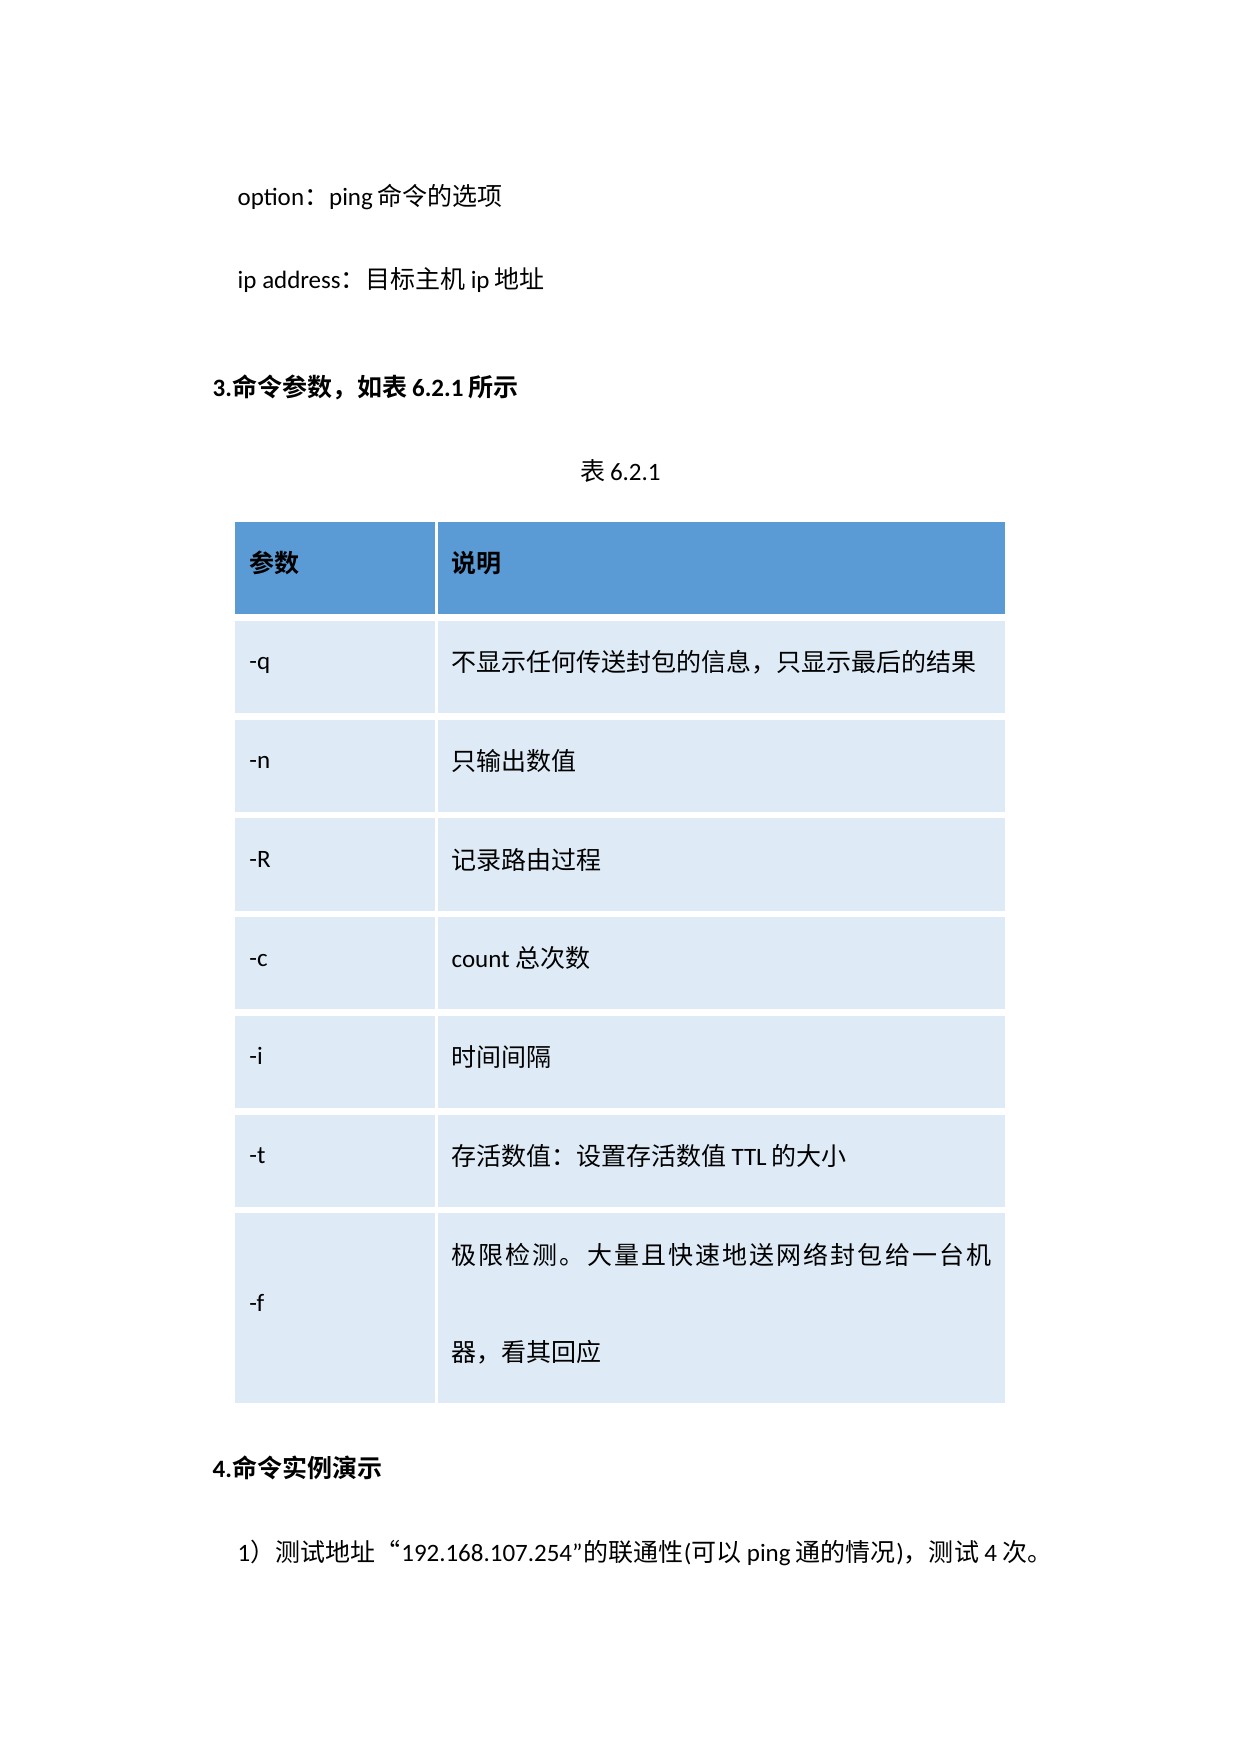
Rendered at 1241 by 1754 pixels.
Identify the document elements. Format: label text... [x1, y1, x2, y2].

table_cell 记录路由过程 [438, 818, 1005, 911]
table_cell 不显示任何传送封包的信息，只显示最后的结果 [438, 621, 1005, 713]
table_cell 只输出数值 [438, 720, 1005, 812]
table_cell 时间间隔 [438, 1016, 1005, 1108]
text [187, 1518, 1053, 1583]
table_cell -q [235, 621, 435, 713]
text ip address：目标主机ip地址 [187, 245, 1053, 310]
table_cell -c [235, 917, 435, 1009]
table_header 说明 [438, 522, 1005, 614]
subtitle 4.命令实例演示 [187, 1434, 1053, 1499]
table_cell count 总次数 [438, 917, 1005, 1009]
table_cell 存活数值：设置存活数值TTL的大小 [438, 1115, 1005, 1207]
list 表6.2.1 [187, 437, 1053, 502]
table_cell -t [235, 1115, 435, 1207]
table_cell -R [235, 818, 435, 911]
subtitle 3.命令参数，如表6.2.1所示 [187, 353, 1053, 418]
table_cell -f [235, 1213, 435, 1403]
table_cell -i [235, 1016, 435, 1108]
table_header 参数 [235, 522, 435, 614]
table_cell 极限检测。大量且快速地送网络封包给一台机器，看其回应 [438, 1213, 1005, 1403]
table_cell -n [235, 720, 435, 812]
text option：ping命令的选项 [187, 162, 1053, 227]
